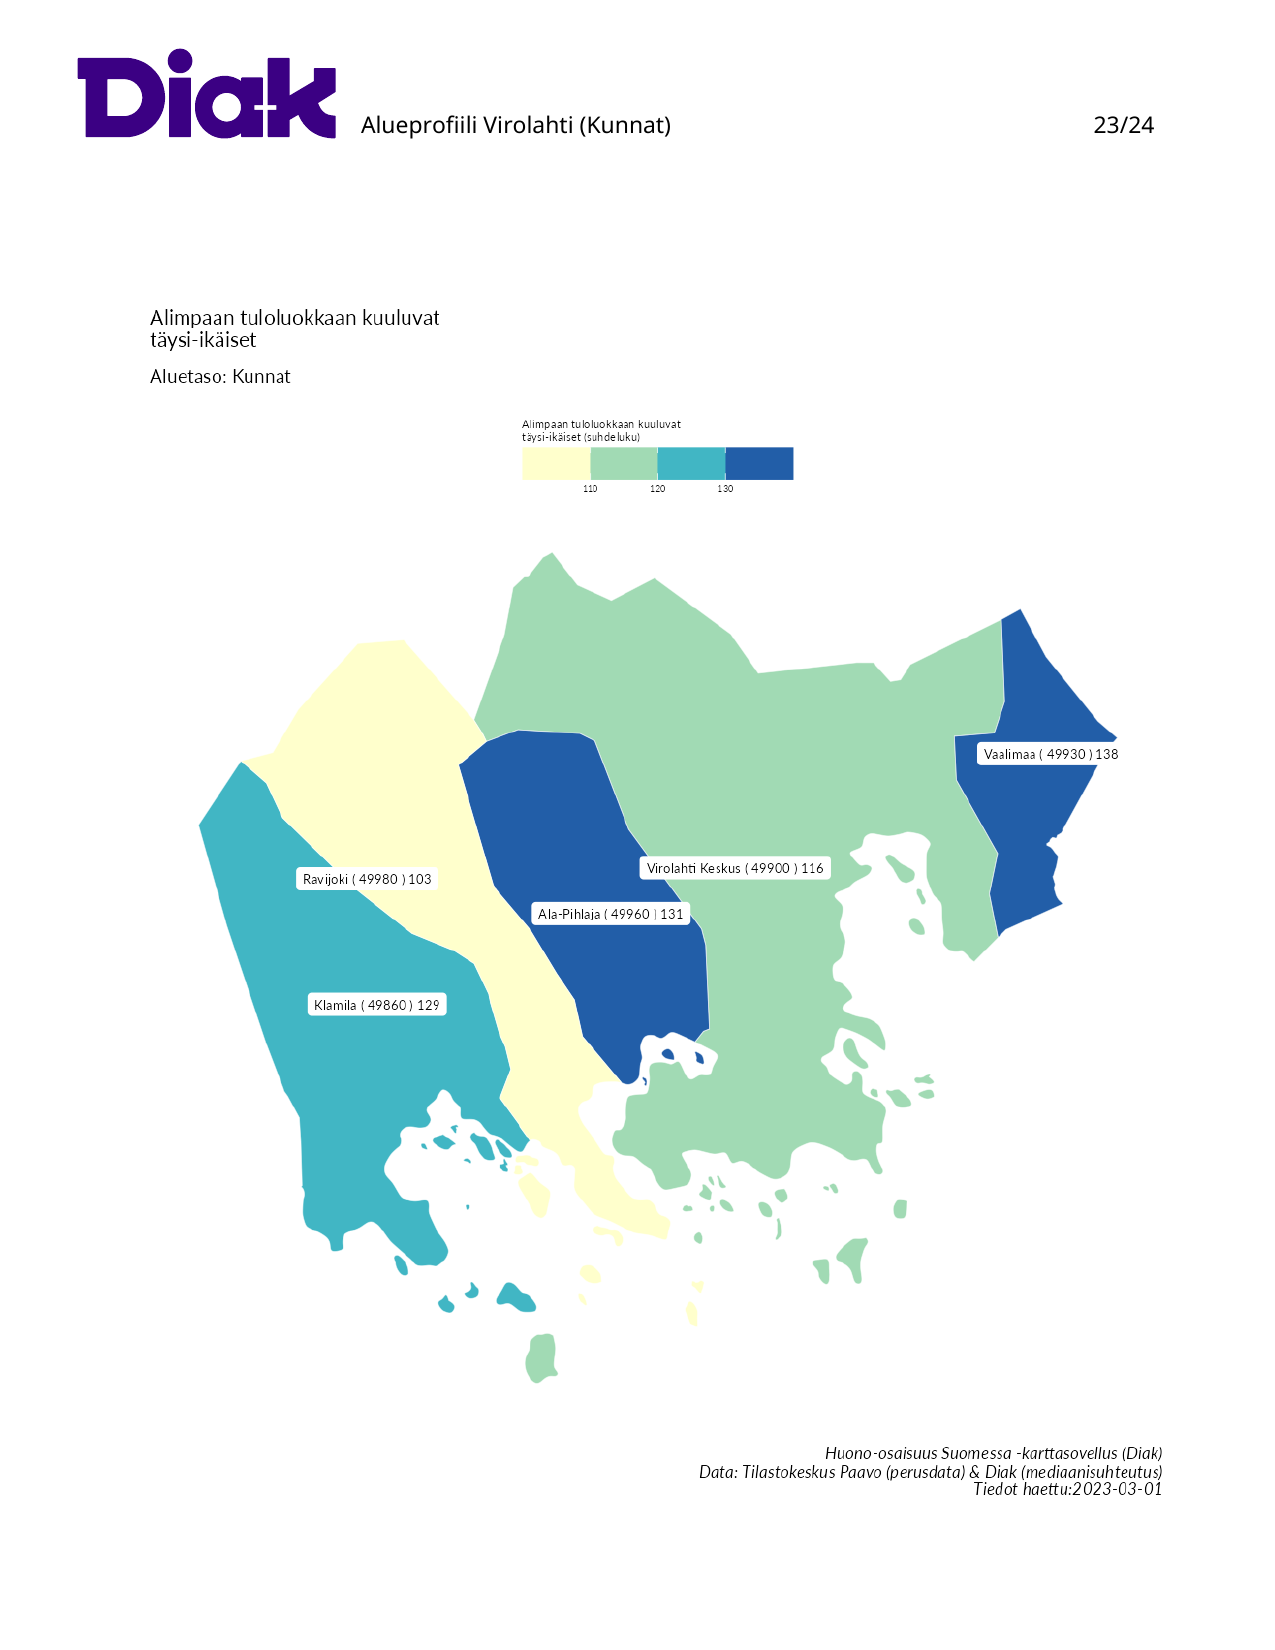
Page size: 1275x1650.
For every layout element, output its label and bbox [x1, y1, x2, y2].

picture [93, 172, 1219, 1576]
